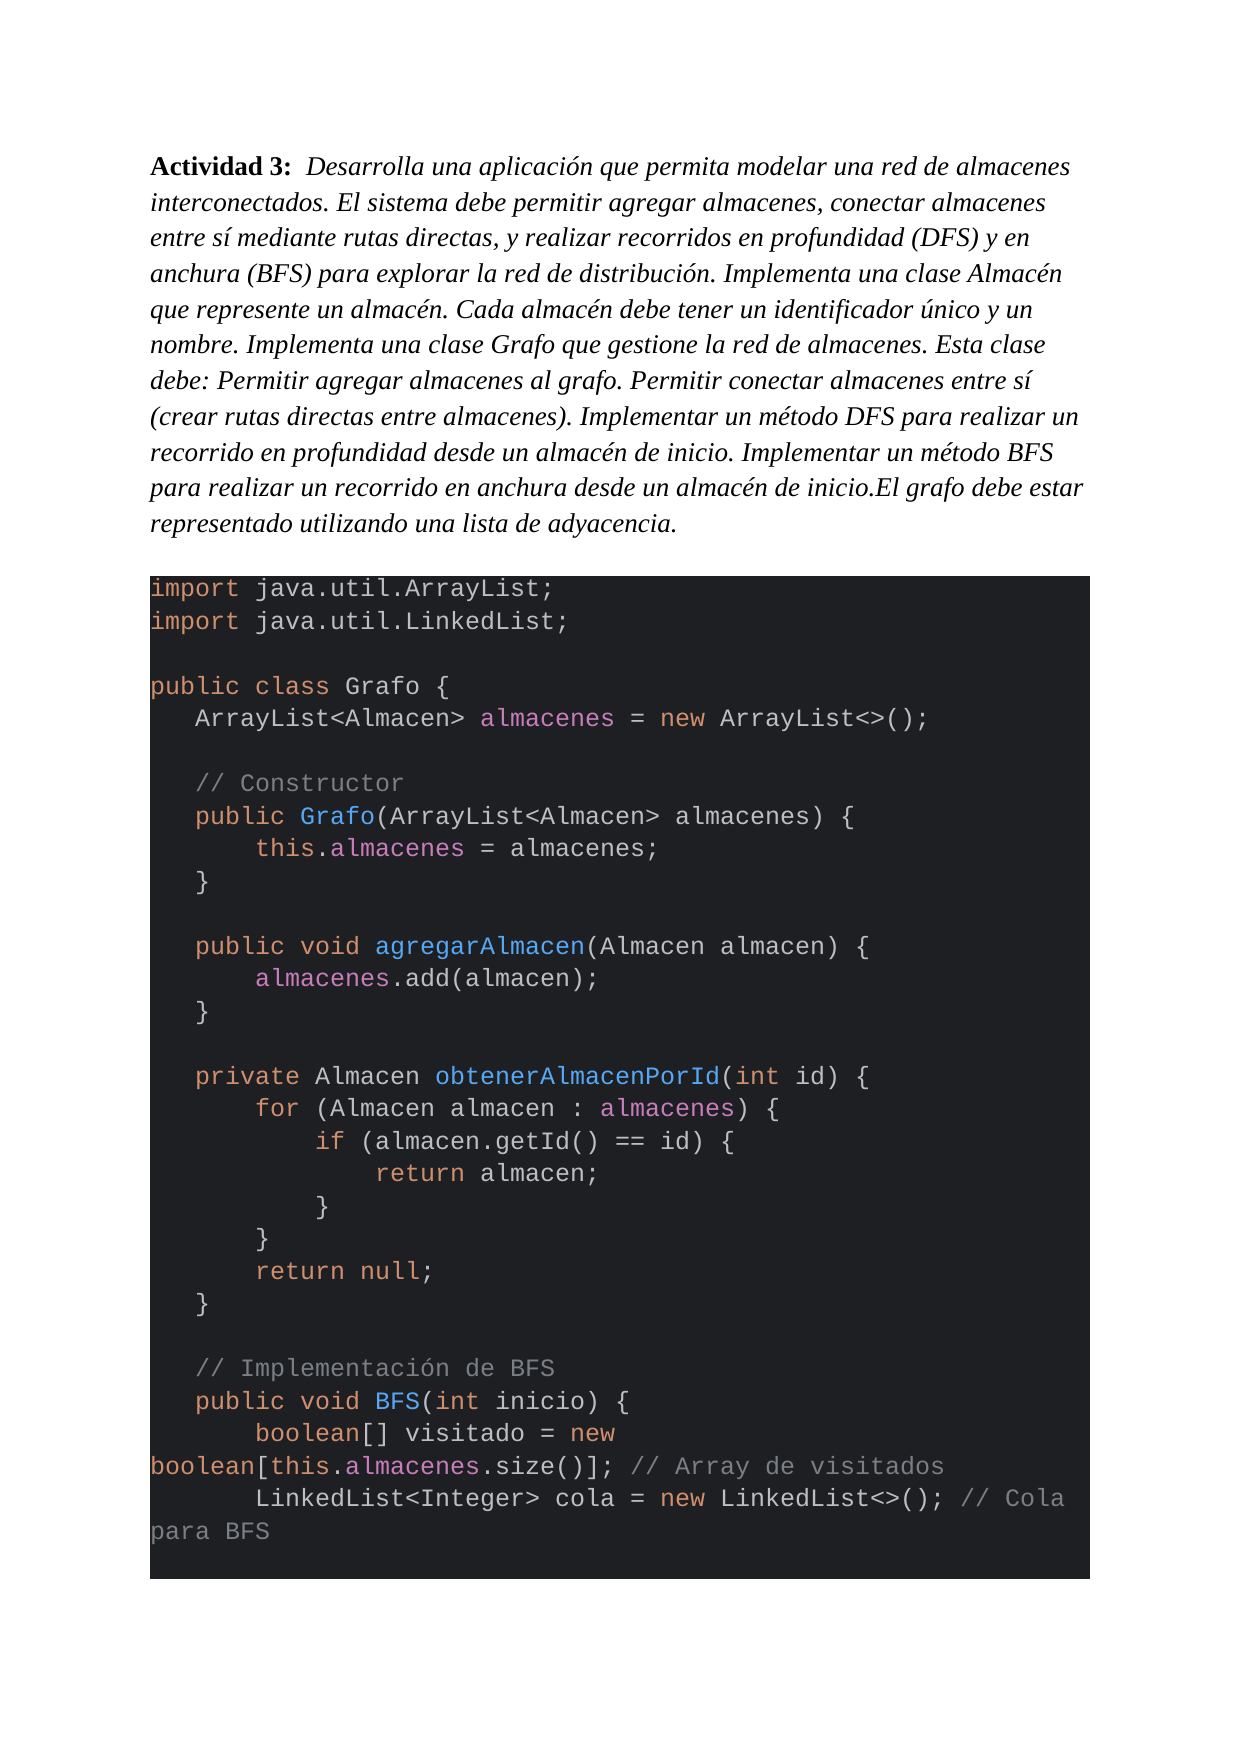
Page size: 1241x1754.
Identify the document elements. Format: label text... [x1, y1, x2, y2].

text almacenes.add(almacen); [150, 966, 1090, 994]
text boolean[] visitado = new boolean[this.almacenes.size()]; // Array de visitados [150, 1421, 1090, 1482]
text // Constructor [150, 771, 1090, 799]
text return almacen; [150, 1161, 1090, 1189]
text if (almacen.getId() == id) { [150, 1128, 1090, 1157]
text } [150, 868, 1090, 897]
text // Implementación de BFS [150, 1356, 1090, 1384]
text public class Grafo { [150, 673, 1090, 702]
text public void agregarAlmacen(Almacen almacen) { [150, 933, 1090, 962]
text Actividad 3: Desarrolla una aplicación que permita modelar una red de almacenes interconectados. El sistema debe permitir agregar almacenes, conectar almacenes entre sí mediante rutas directas, y realizar recorridos en profundidad (DFS) y en anchura (BFS) para explorar la red de distribución. Implementa una clase Almacén que represente un almacén. Cada almacén debe tener un identificador único y un nombre. Implementa una clase Grafo que gestione la red de almacenes. Esta clase debe: Permitir agregar almacenes al grafo. Permitir conectar almacenes entre sí (crear rutas directas entre almacenes). Implementar un método DFS para realizar un recorrido en profundidad desde un almacén de inicio. Implementar un método BFS para realizar un recorrido en anchura desde un almacén de inicio.El grafo debe estar representado utilizando una lista de adyacencia. [150, 150, 1090, 538]
text } [150, 1226, 1090, 1254]
text LinkedList<Integer> cola = new LinkedList<>(); // Cola para BFS [150, 1486, 1090, 1547]
text return null; [150, 1258, 1090, 1287]
text public void BFS(int inicio) { [150, 1388, 1090, 1417]
text } [150, 998, 1090, 1027]
text } [150, 1291, 1090, 1319]
text this.almacenes = almacenes; [150, 836, 1090, 864]
text ArrayList<Almacen> almacenes = new ArrayList<>(); [150, 706, 1090, 734]
text import java.util.ArrayList; [150, 576, 1090, 604]
text } [150, 1193, 1090, 1222]
text private Almacen obtenerAlmacenPorId(int id) { [150, 1063, 1090, 1092]
text for (Almacen almacen : almacenes) { [150, 1096, 1090, 1124]
text import java.util.LinkedList; [150, 608, 1090, 637]
text public Grafo(ArrayList<Almacen> almacenes) { [150, 803, 1090, 832]
